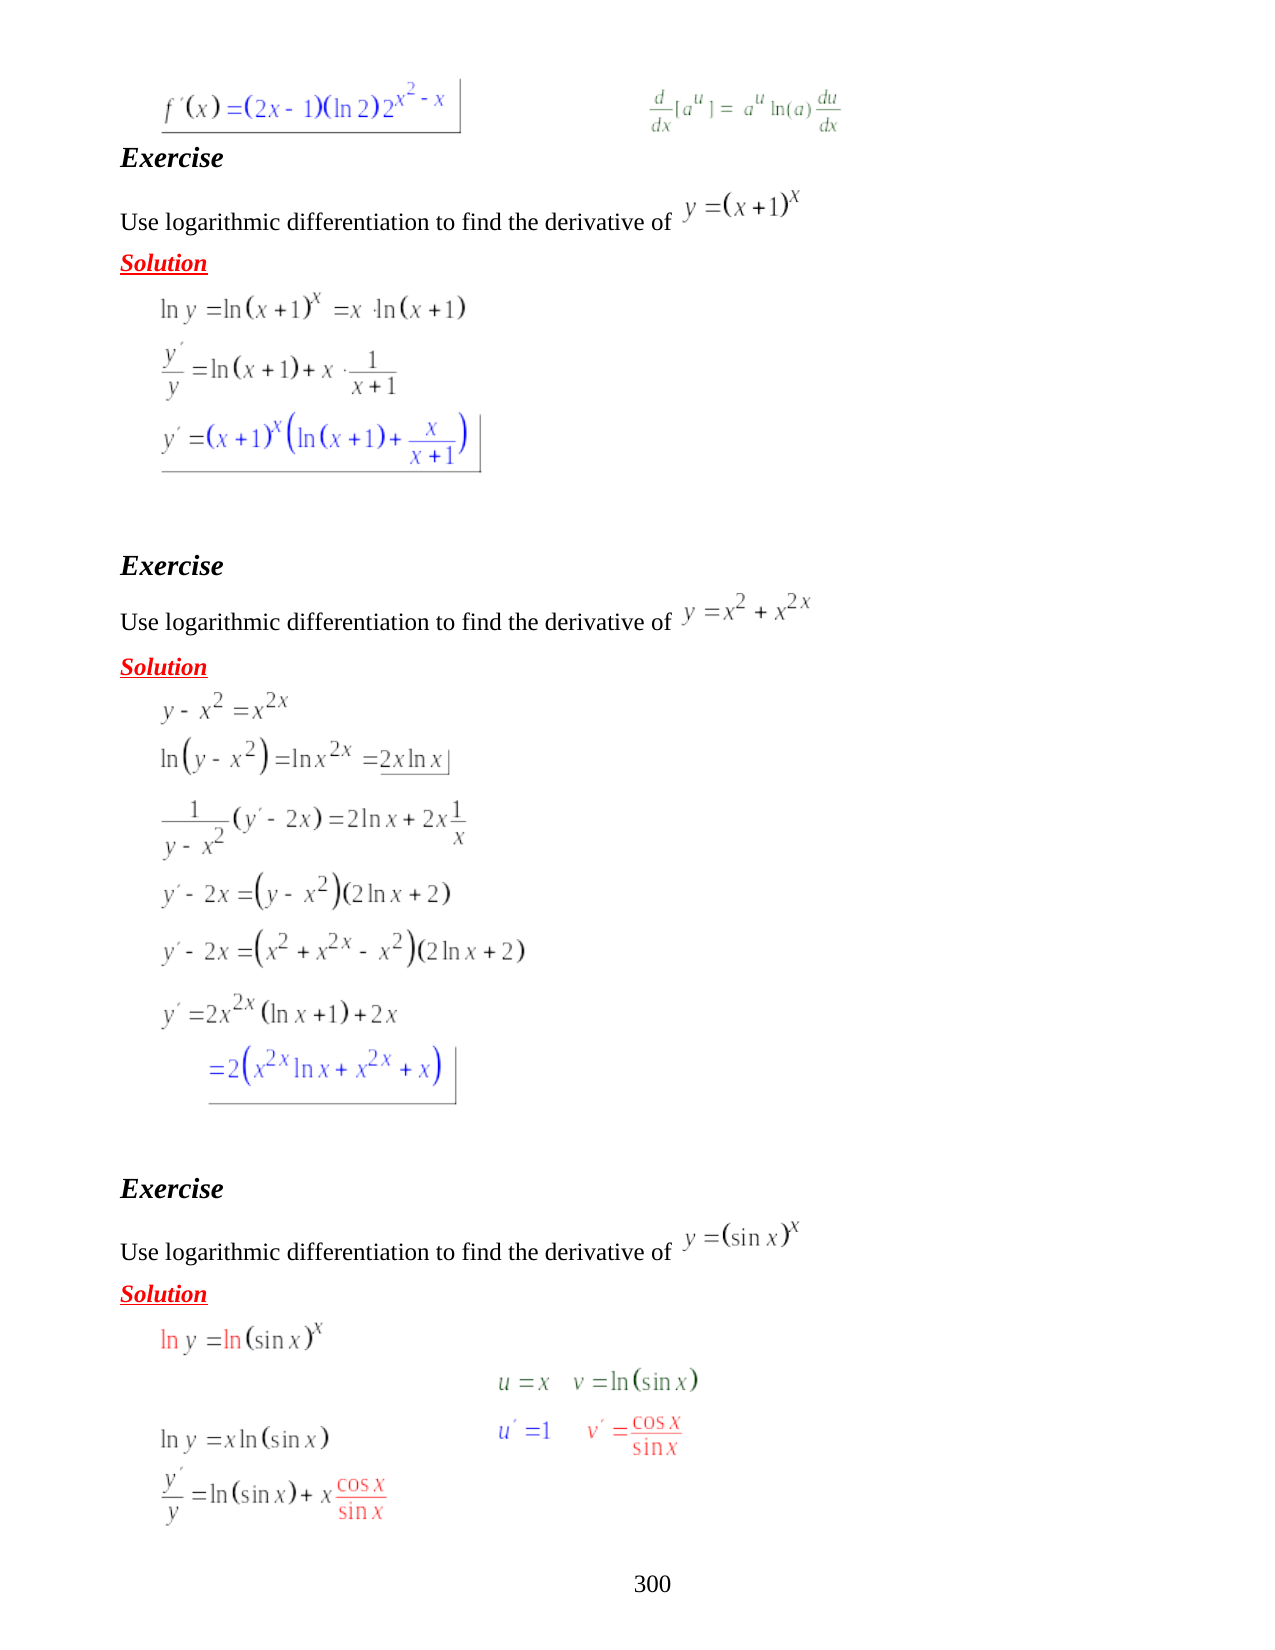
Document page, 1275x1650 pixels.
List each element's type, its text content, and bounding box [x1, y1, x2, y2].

text Solution [120, 652, 1185, 681]
text Exercise [120, 1171, 1185, 1204]
text Exercise [120, 548, 1185, 581]
text Use logarithmic differentiation to find the derivative of [120, 586, 1185, 635]
text Use logarithmic differentiation to find the derivative of [120, 1209, 1185, 1266]
text Solution [120, 248, 1185, 277]
text Exercise [120, 140, 1185, 174]
text Use logarithmic differentiation to find the derivative of [120, 179, 1185, 236]
text Solution [120, 1279, 1185, 1307]
